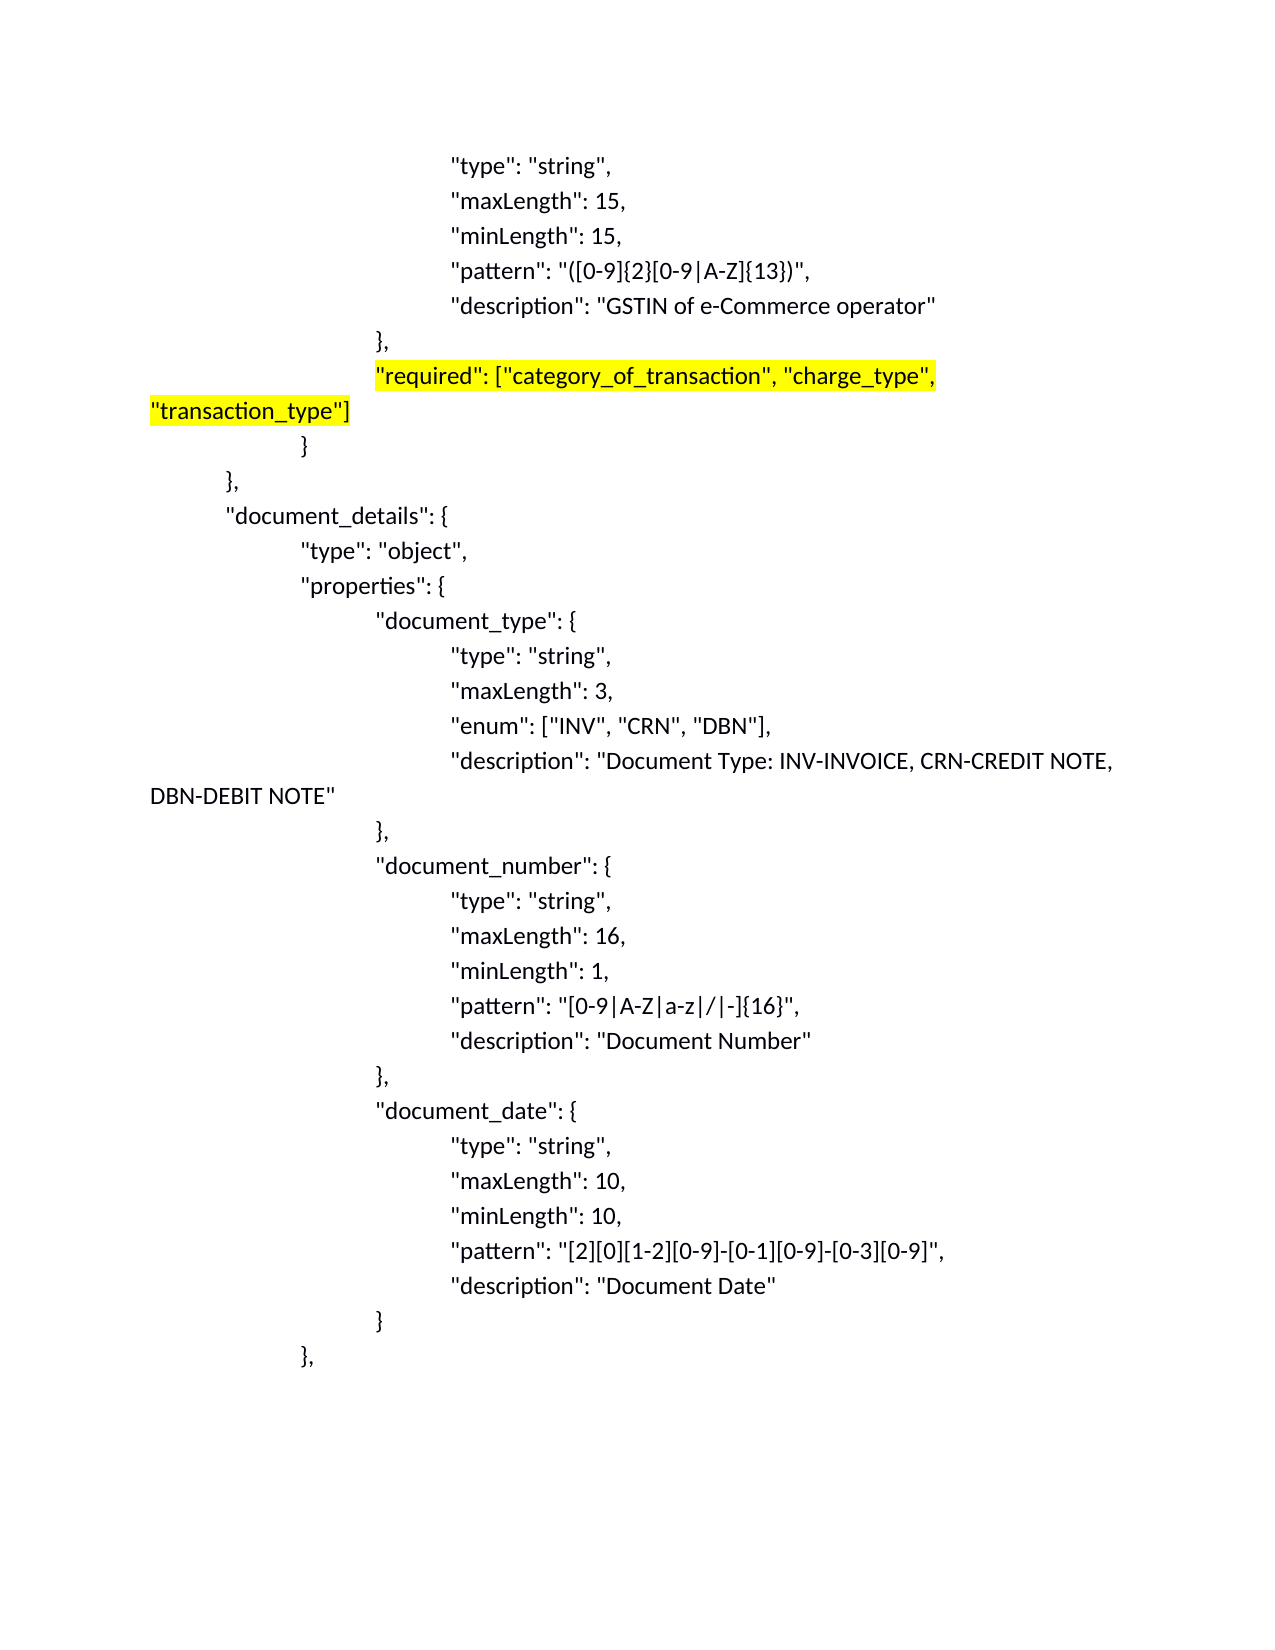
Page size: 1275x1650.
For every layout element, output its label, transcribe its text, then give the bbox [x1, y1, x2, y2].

subtitle "maxLength": 3, [150, 675, 1125, 706]
subtitle "description": "Document Date" [150, 1270, 1125, 1301]
subtitle }, [150, 325, 1125, 356]
subtitle "minLength": 1, [150, 955, 1125, 986]
subtitle }, [150, 465, 1125, 496]
subtitle "type": "string", [150, 640, 1125, 671]
subtitle "type": "string", [150, 885, 1125, 916]
subtitle "description": "Document Number" [150, 1025, 1125, 1056]
subtitle "document_number": { [150, 850, 1125, 881]
subtitle "minLength": 15, [150, 220, 1125, 251]
subtitle } [150, 1305, 1125, 1336]
subtitle "type": "string", [150, 150, 1125, 181]
subtitle "document_date": { [150, 1095, 1125, 1126]
subtitle }, [150, 1340, 1125, 1371]
subtitle "document_details": { [150, 500, 1125, 531]
subtitle "pattern": "([0-9]{2}[0-9|A-Z]{13})", [150, 255, 1125, 286]
subtitle "type": "object", [150, 535, 1125, 566]
subtitle } [150, 430, 1125, 461]
subtitle "required": ["category_of_transaction", "charge_type", "transaction_type"] [150, 360, 1125, 426]
subtitle "pattern": "[0-9|A-Z|a-z|/|-]{16}", [150, 990, 1125, 1021]
subtitle "maxLength": 16, [150, 920, 1125, 951]
subtitle "description": "Document Type: INV-INVOICE, CRN-CREDIT NOTE, DBN-DEBIT NOTE" [150, 745, 1125, 811]
subtitle "minLength": 10, [150, 1200, 1125, 1231]
subtitle "description": "GSTIN of e-Commerce operator" [150, 290, 1125, 321]
subtitle "pattern": "[2][0][1-2][0-9]-[0-1][0-9]-[0-3][0-9]", [150, 1235, 1125, 1266]
subtitle "enum": ["INV", "CRN", "DBN"], [150, 710, 1125, 741]
subtitle "properties": { [150, 570, 1125, 601]
subtitle "type": "string", [150, 1130, 1125, 1161]
subtitle }, [150, 815, 1125, 846]
subtitle }, [150, 1060, 1125, 1091]
subtitle "maxLength": 15, [150, 185, 1125, 216]
subtitle "maxLength": 10, [150, 1165, 1125, 1196]
subtitle "document_type": { [150, 605, 1125, 636]
